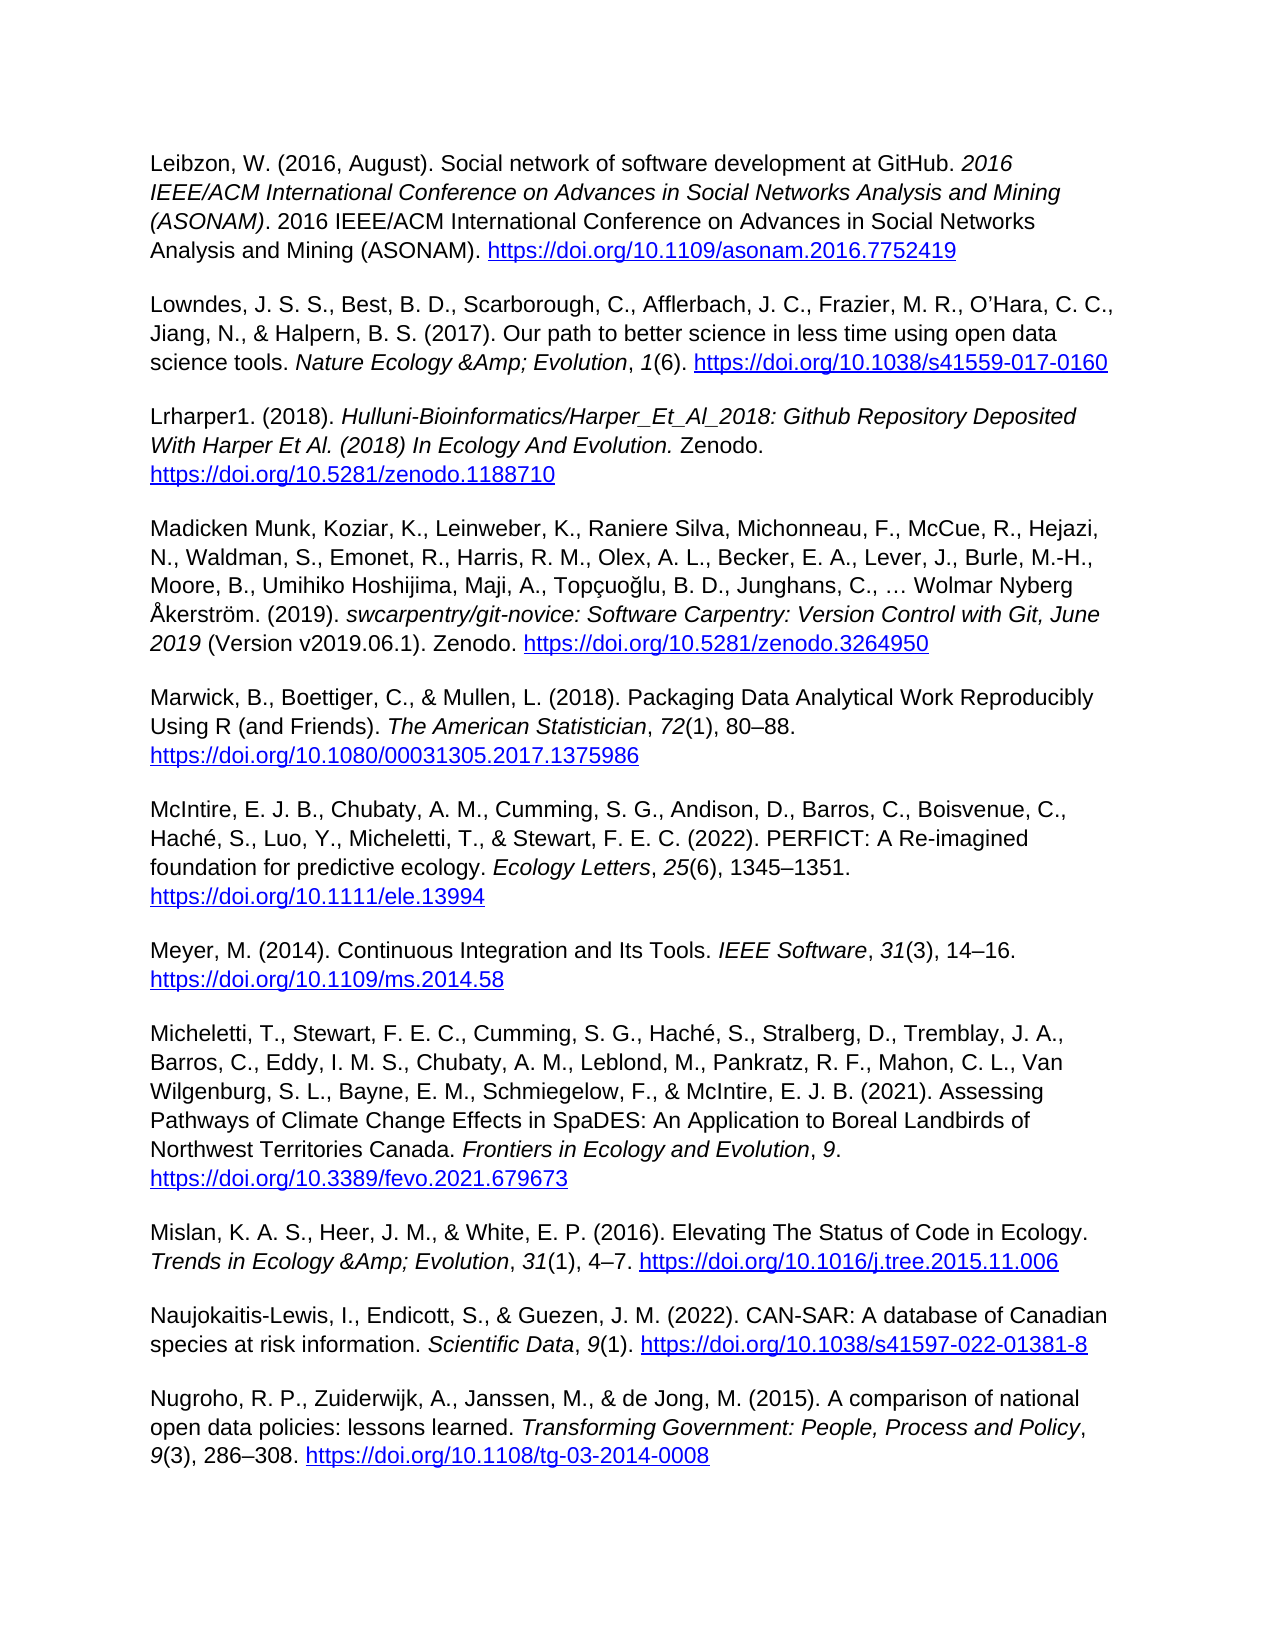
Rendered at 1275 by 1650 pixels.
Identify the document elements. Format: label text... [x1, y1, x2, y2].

text McIntire, E. J. B., Chubaty, A. M., Cumming, S. G., Andison, D., Barros, C., Boisvenue, C., Haché, S., Luo, Y., Micheletti, T., & Stewart, F. E. C. (2022). PERFICT: A Re‐imagined foundation for predictive ecology. Ecology Letters, 25(6), 1345–1351. https://doi.org/10.1111/ele.13994 [150, 796, 1125, 909]
text Meyer, M. (2014). Continuous Integration and Its Tools. IEEE Software, 31(3), 14–16. https://doi.org/10.1109/ms.2014.58 [150, 937, 1125, 992]
text Madicken Munk, Koziar, K., Leinweber, K., Raniere Silva, Michonneau, F., McCue, R., Hejazi, N., Waldman, S., Emonet, R., Harris, R. M., Olex, A. L., Becker, E. A., Lever, J., Burle, M.-H., Moore, B., Umihiko Hoshijima, Maji, A., Topçuoğlu, B. D., Junghans, C., … Wolmar Nyberg Åkerström. (2019). swcarpentry/git-novice: Software Carpentry: Version Control with Git, June 2019 (Version v2019.06.1). Zenodo. https://doi.org/10.5281/zenodo.3264950 [150, 514, 1125, 657]
text Marwick, B., Boettiger, C., & Mullen, L. (2018). Packaging Data Analytical Work Reproducibly Using R (and Friends). The American Statistician, 72(1), 80–88. https://doi.org/10.1080/00031305.2017.1375986 [150, 684, 1125, 769]
